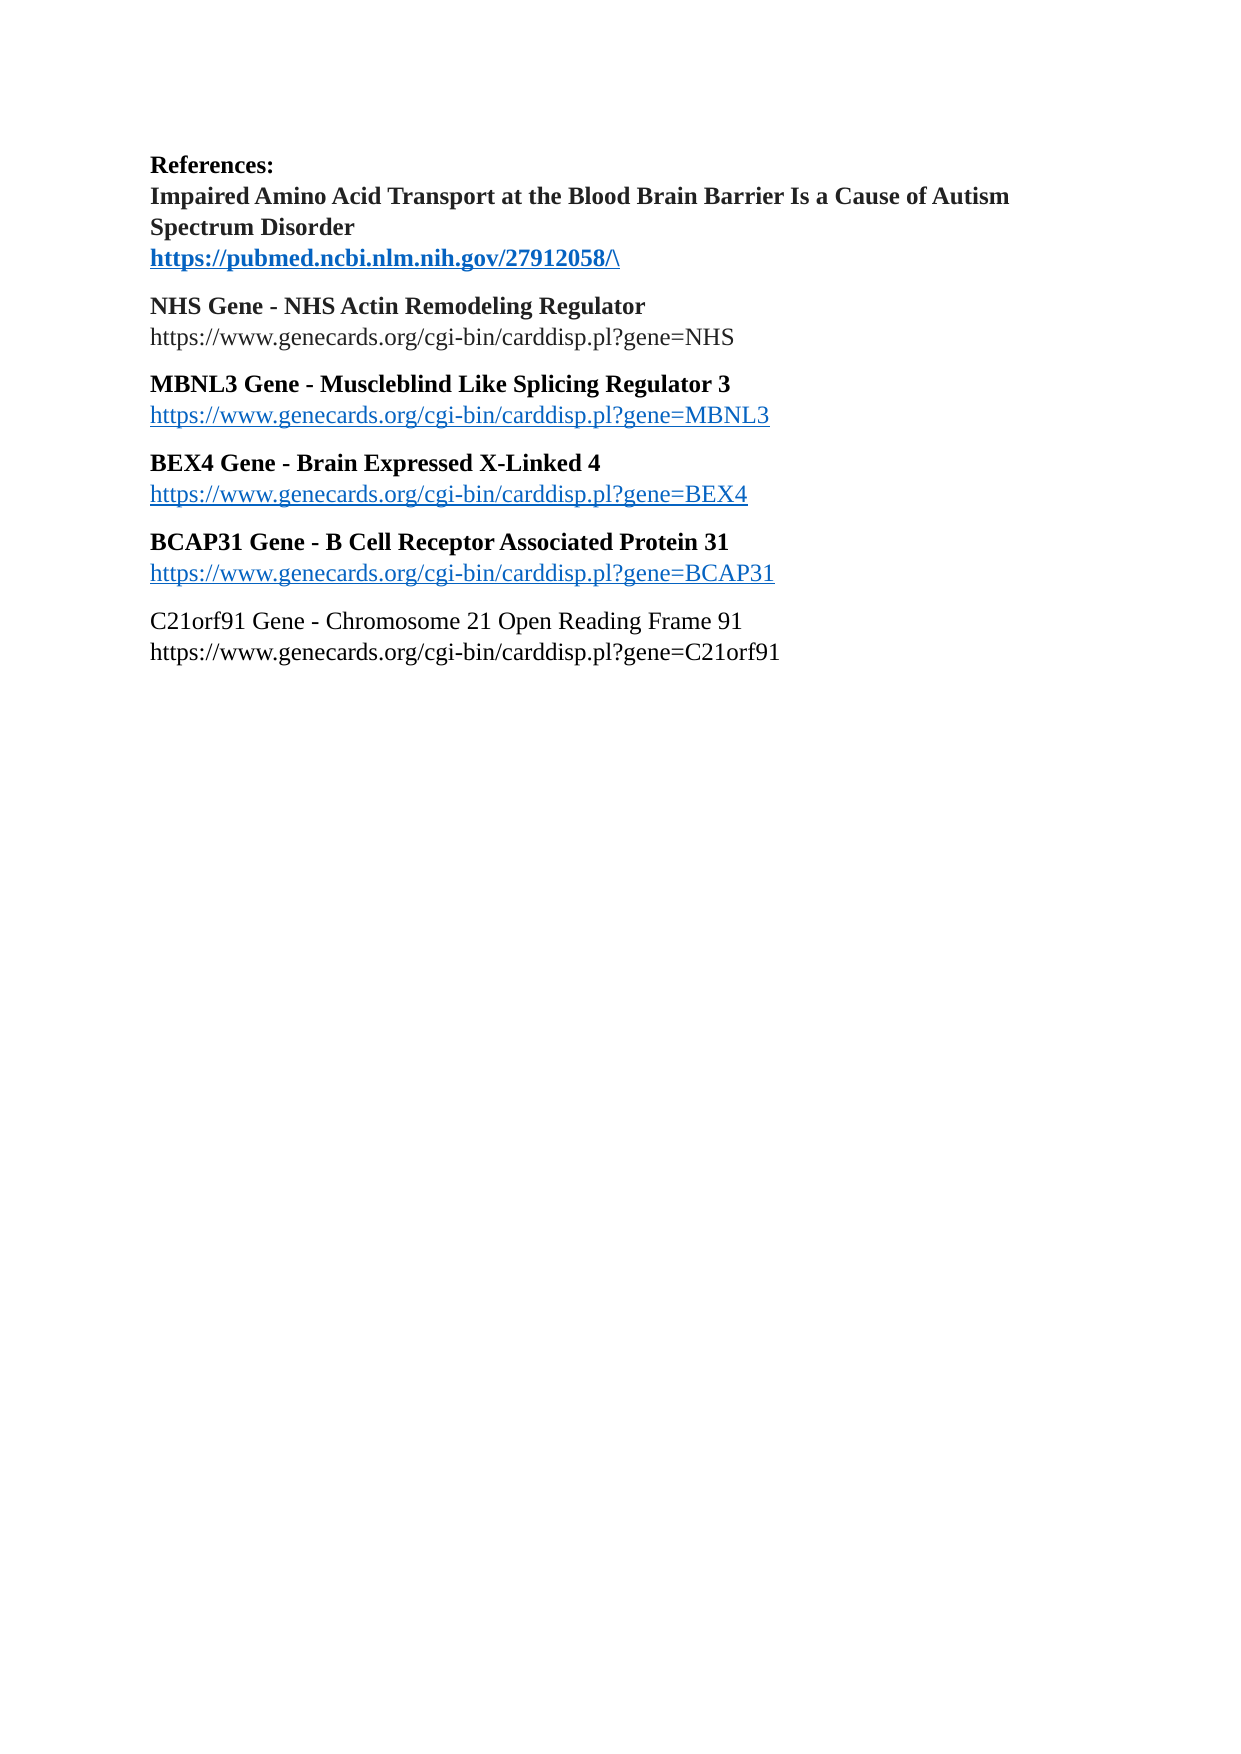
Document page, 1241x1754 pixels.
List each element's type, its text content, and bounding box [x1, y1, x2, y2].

text MBNL3 Gene - Muscleblind Like Splicing Regulator 3 https://www.genecards.org/cgi-bin/carddisp.pl?gene=MBNL3 [150, 369, 1090, 429]
text BEX4 Gene - Brain Expressed X-Linked 4 https://www.genecards.org/cgi-bin/carddisp.pl?gene=BEX4 [150, 448, 1090, 508]
text BCAP31 Gene - B Cell Receptor Associated Protein 31 https://www.genecards.org/cgi-bin/carddisp.pl?gene=BCAP31 [150, 527, 1090, 587]
text References: Impaired Amino Acid Transport at the Blood Brain Barrier Is a Cause of Autism Spectrum Disorder https://pubmed.ncbi.nlm.nih.gov/27912058/\ [150, 150, 1090, 272]
text C21orf91 Gene - Chromosome 21 Open Reading Frame 91 https://www.genecards.org/cgi-bin/carddisp.pl?gene=C21orf91 [150, 606, 1090, 666]
text NHS Gene - NHS Actin Remodeling Regulator https://www.genecards.org/cgi-bin/carddisp.pl?gene=NHS [150, 291, 1090, 351]
